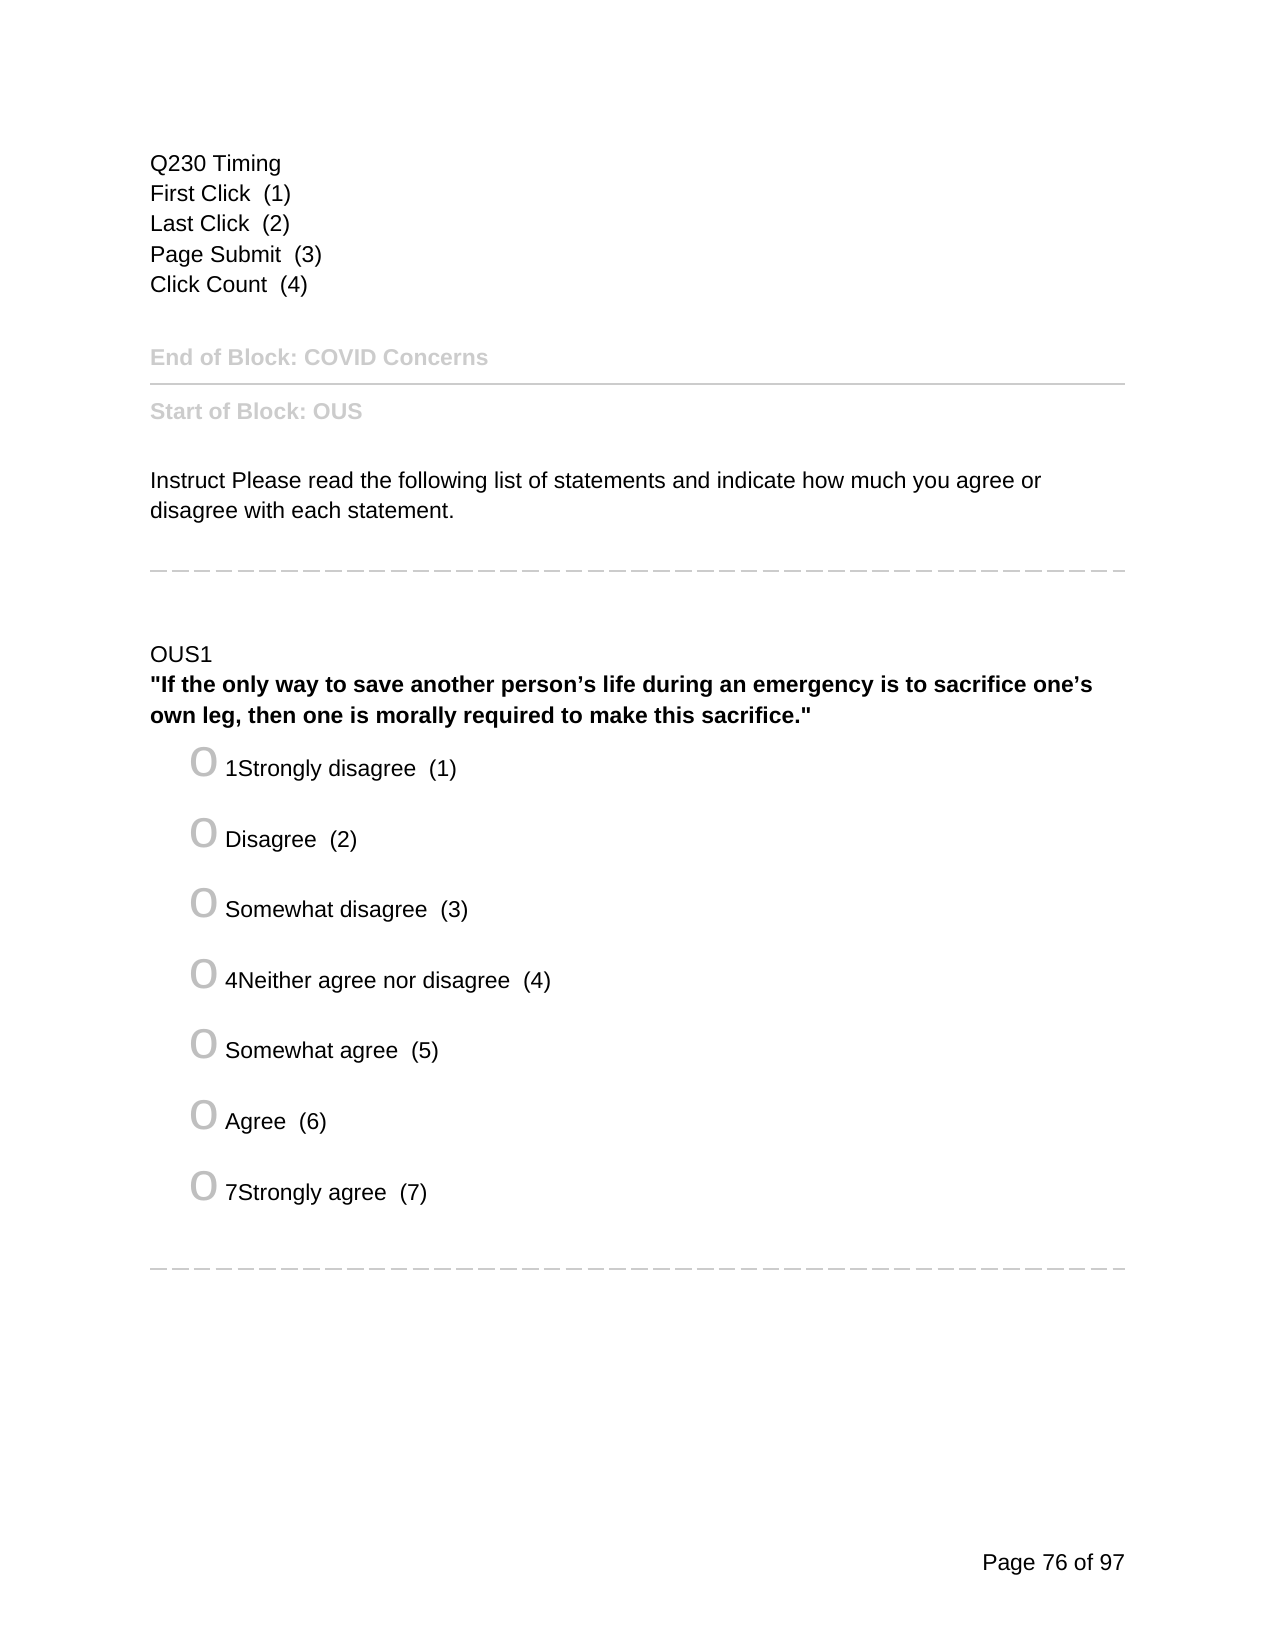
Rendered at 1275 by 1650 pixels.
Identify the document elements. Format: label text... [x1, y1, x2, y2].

list Page Submit (3) [150, 241, 1125, 267]
list 7Strongly agree (7) [187, 1155, 1125, 1216]
text Instruct Please read the following list of statements and indicate how much you agree or disagree with each statement. [150, 467, 1125, 523]
text OUS1 "If the only way to save another person’s life during an emergency is to sacrifice one’s own leg, then one is morally required to make this sacrifice." [150, 641, 1125, 728]
list First Click (1) [150, 180, 1125, 207]
list Somewhat agree (5) [187, 1014, 1125, 1075]
list Somewhat disagree (3) [187, 873, 1125, 934]
text End of Block: COVID Concerns [150, 344, 1125, 370]
text Q230 Timing [150, 150, 1125, 176]
list Agree (6) [187, 1084, 1125, 1146]
text Start of Block: OUS [150, 398, 1125, 424]
list Last Click (2) [150, 210, 1125, 237]
list Disagree (2) [187, 802, 1125, 864]
list 4Neither agree nor disagree (4) [187, 943, 1125, 1005]
list 1Strongly disagree (1) [187, 732, 1125, 793]
list Click Count (4) [150, 271, 1125, 297]
